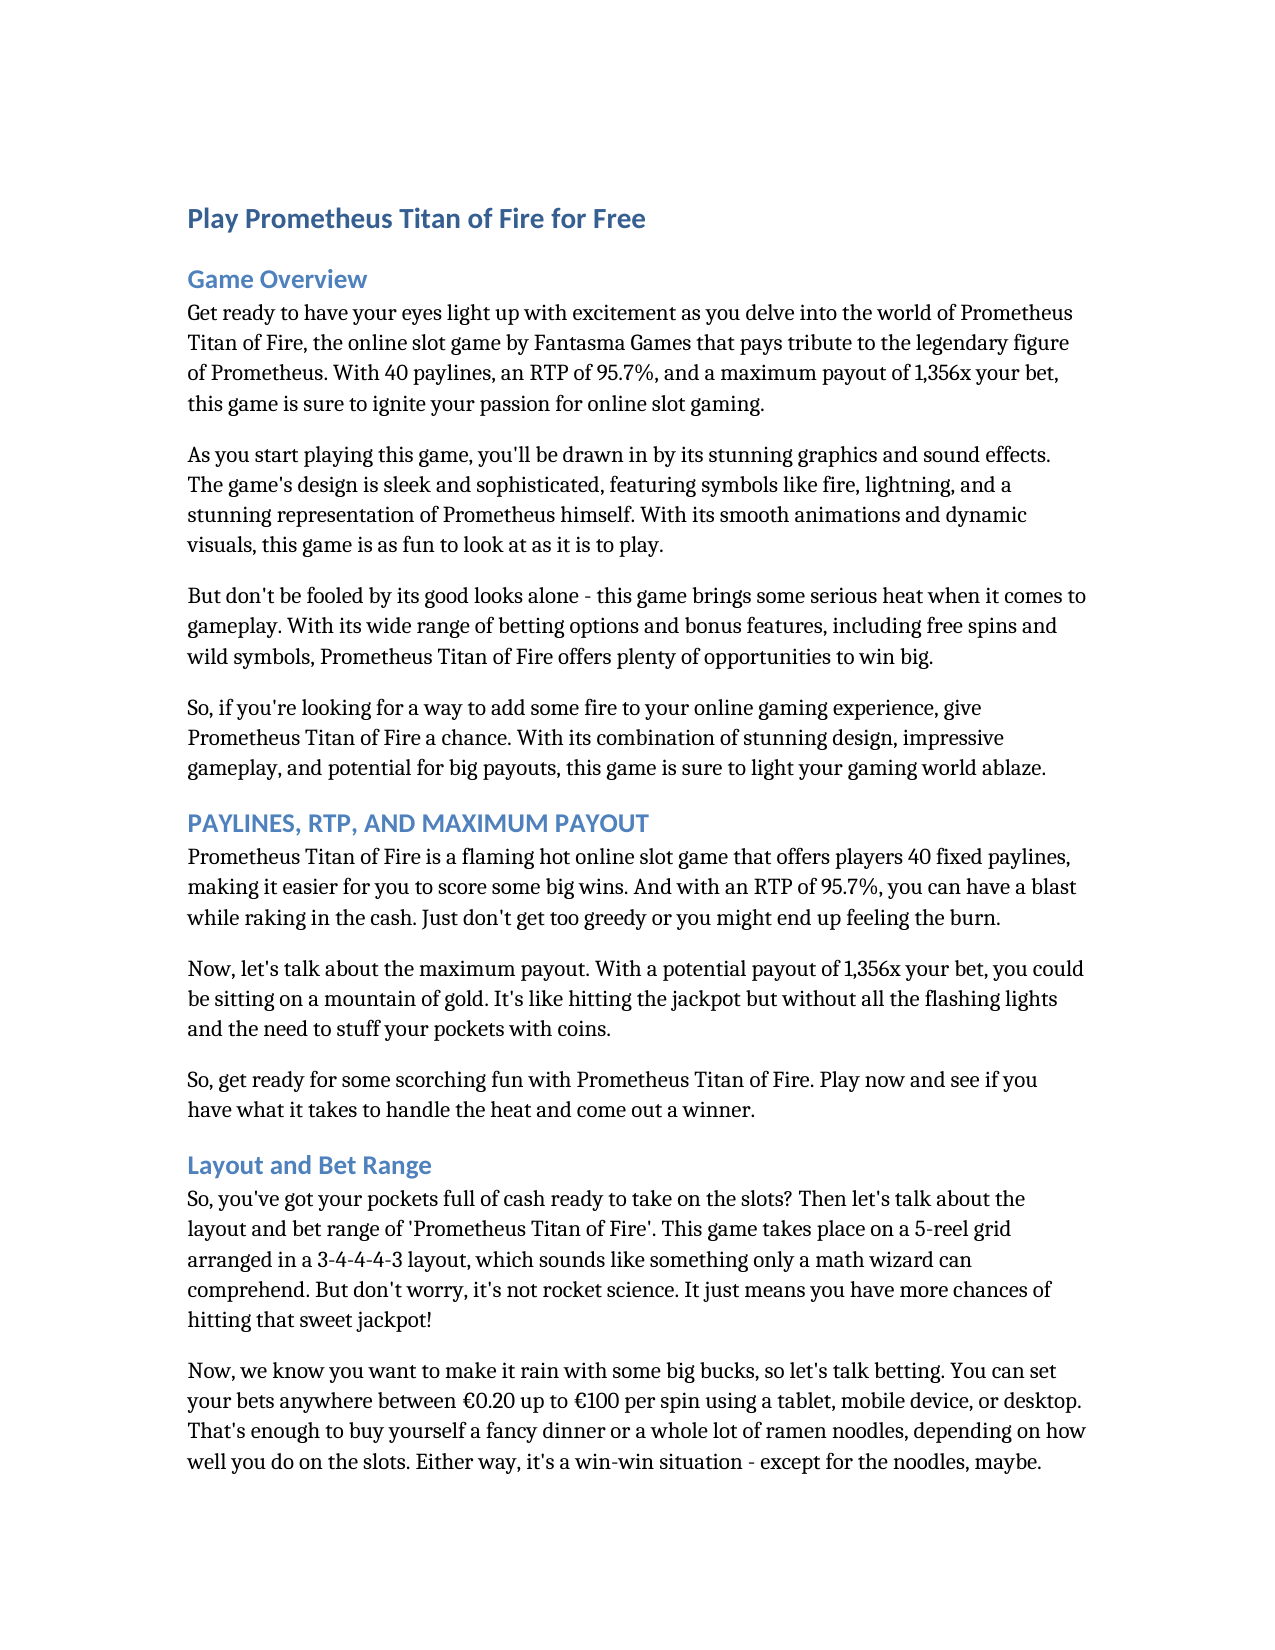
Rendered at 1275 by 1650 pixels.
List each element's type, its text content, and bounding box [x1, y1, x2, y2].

text So, you've got your pockets full of cash ready to take on the slots? Then let's talk about the layout and bet range of 'Prometheus Titan of Fire'. This game takes place on a 5-reel grid arranged in a 3-4-4-4-3 layout, which sounds like something only a math wizard can comprehend. But don't worry, it's not rocket science. It just means you have more chances of hitting that sweet jackpot! [187, 1186, 1087, 1333]
text As you start playing this game, you'll be drawn in by its stunning graphics and sound effects. The game's design is sleek and sophisticated, featuring symbols like fire, lightning, and a stunning representation of Prometheus himself. With its smooth animations and dynamic visuals, this game is as fun to look at as it is to play. [187, 441, 1087, 558]
subtitle Game Overview [187, 262, 1087, 295]
text But don't be fooled by its good looks alone - this game brings some serious heat when it comes to gameplay. With its wide range of betting options and bonus features, including free spins and wild symbols, Prometheus Titan of Fire offers plenty of opportunities to win big. [187, 583, 1087, 670]
subtitle PAYLINES, RTP, AND MAXIMUM PAYOUT [187, 806, 1087, 839]
text Get ready to have your eyes light up with excitement as you delve into the world of Prometheus Titan of Fire, the online slot game by Fantasma Games that pays tribute to the legendary figure of Prometheus. With 40 paylines, an RTP of 95.7%, and a maximum payout of 1,356x your bet, this game is sure to ignite your passion for online slot gaming. [187, 300, 1087, 417]
text Now, let's talk about the maximum payout. With a potential payout of 1,356x your bet, you could be sitting on a mountain of gold. It's like hitting the jackpot but without all the flashing lights and the need to stuff your pockets with coins. [187, 955, 1087, 1042]
text So, if you're looking for a way to add some fire to your online gaming experience, give Prometheus Titan of Fire a chance. With its combination of stunning design, impressive gameplay, and potential for big payouts, this game is sure to light your gaming world ablaze. [187, 694, 1087, 781]
text Prometheus Titan of Fire is a flaming hot online slot game that offers players 40 fixed paylines, making it easier for you to score some big wins. And with an RTP of 95.7%, you can have a blast while raking in the cash. Just don't get too greedy or you might end up feeling the burn. [187, 844, 1087, 931]
subtitle Play Prometheus Titan of Fire for Free [187, 200, 1087, 236]
text So, get ready for some scorching fun with Prometheus Titan of Fire. Play now and see if you have what it takes to handle the heat and come out a winner. [187, 1067, 1087, 1123]
subtitle Layout and Bet Range [187, 1148, 1087, 1181]
